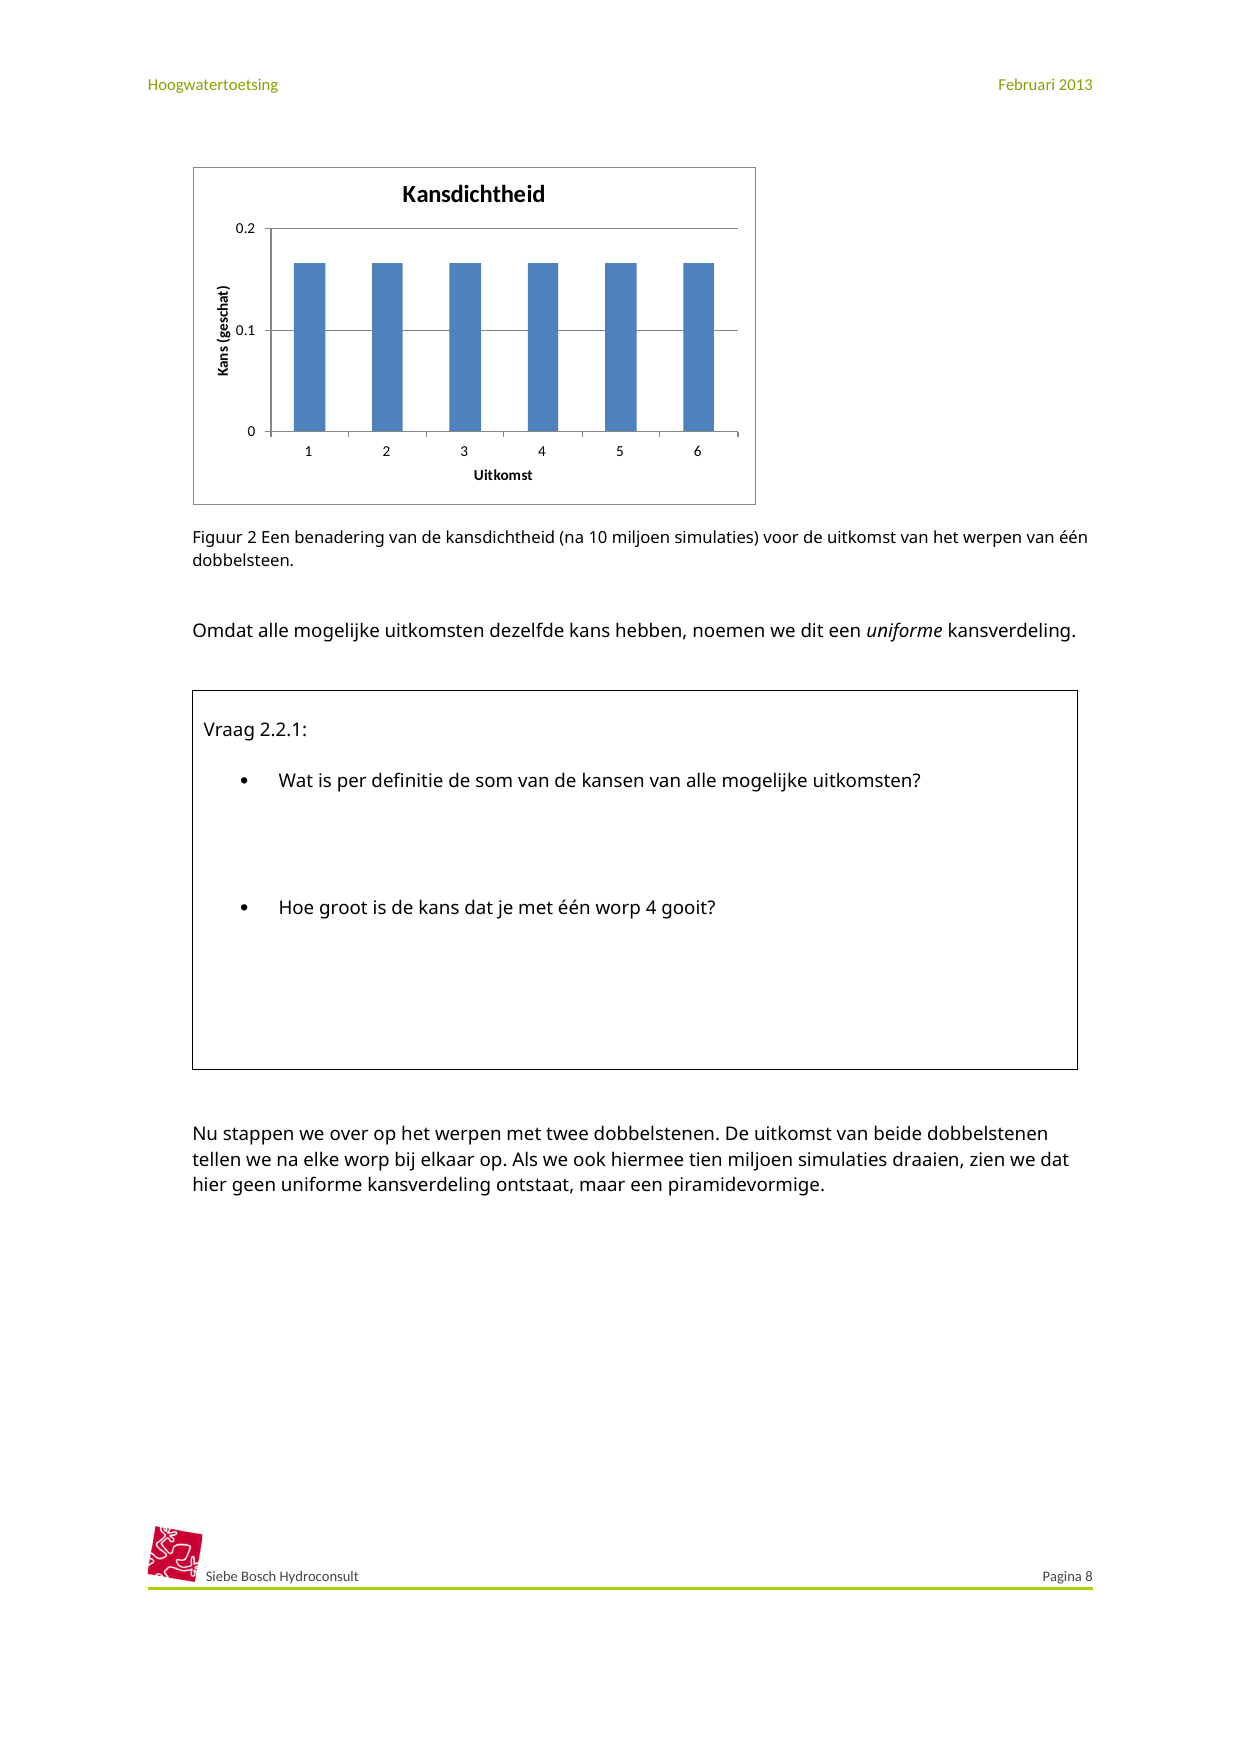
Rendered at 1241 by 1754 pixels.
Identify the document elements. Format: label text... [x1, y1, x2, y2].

text Omdat alle mogelijke uitkomsten dezelfde kans hebben, noemen we dit een uniforme kansverdeling. [192, 618, 1093, 643]
table_header Vraag 2.2.1: Wat is per definitie de som van de kansen van alle mogelijke uitkomsten? Hoe groot is de kans dat je met één worp 4 gooit? [193, 691, 1077, 1069]
text Nu stappen we over op het werpen met twee dobbelstenen. De uitkomst van beide dobbelstenen tellen we na elke worp bij elkaar op. Als we ook hiermee tien miljoen simulaties draaien, zien we dat hier geen uniforme kansverdeling ontstaat, maar een piramidevormige. [192, 1121, 1093, 1197]
picture [147, 1526, 203, 1582]
